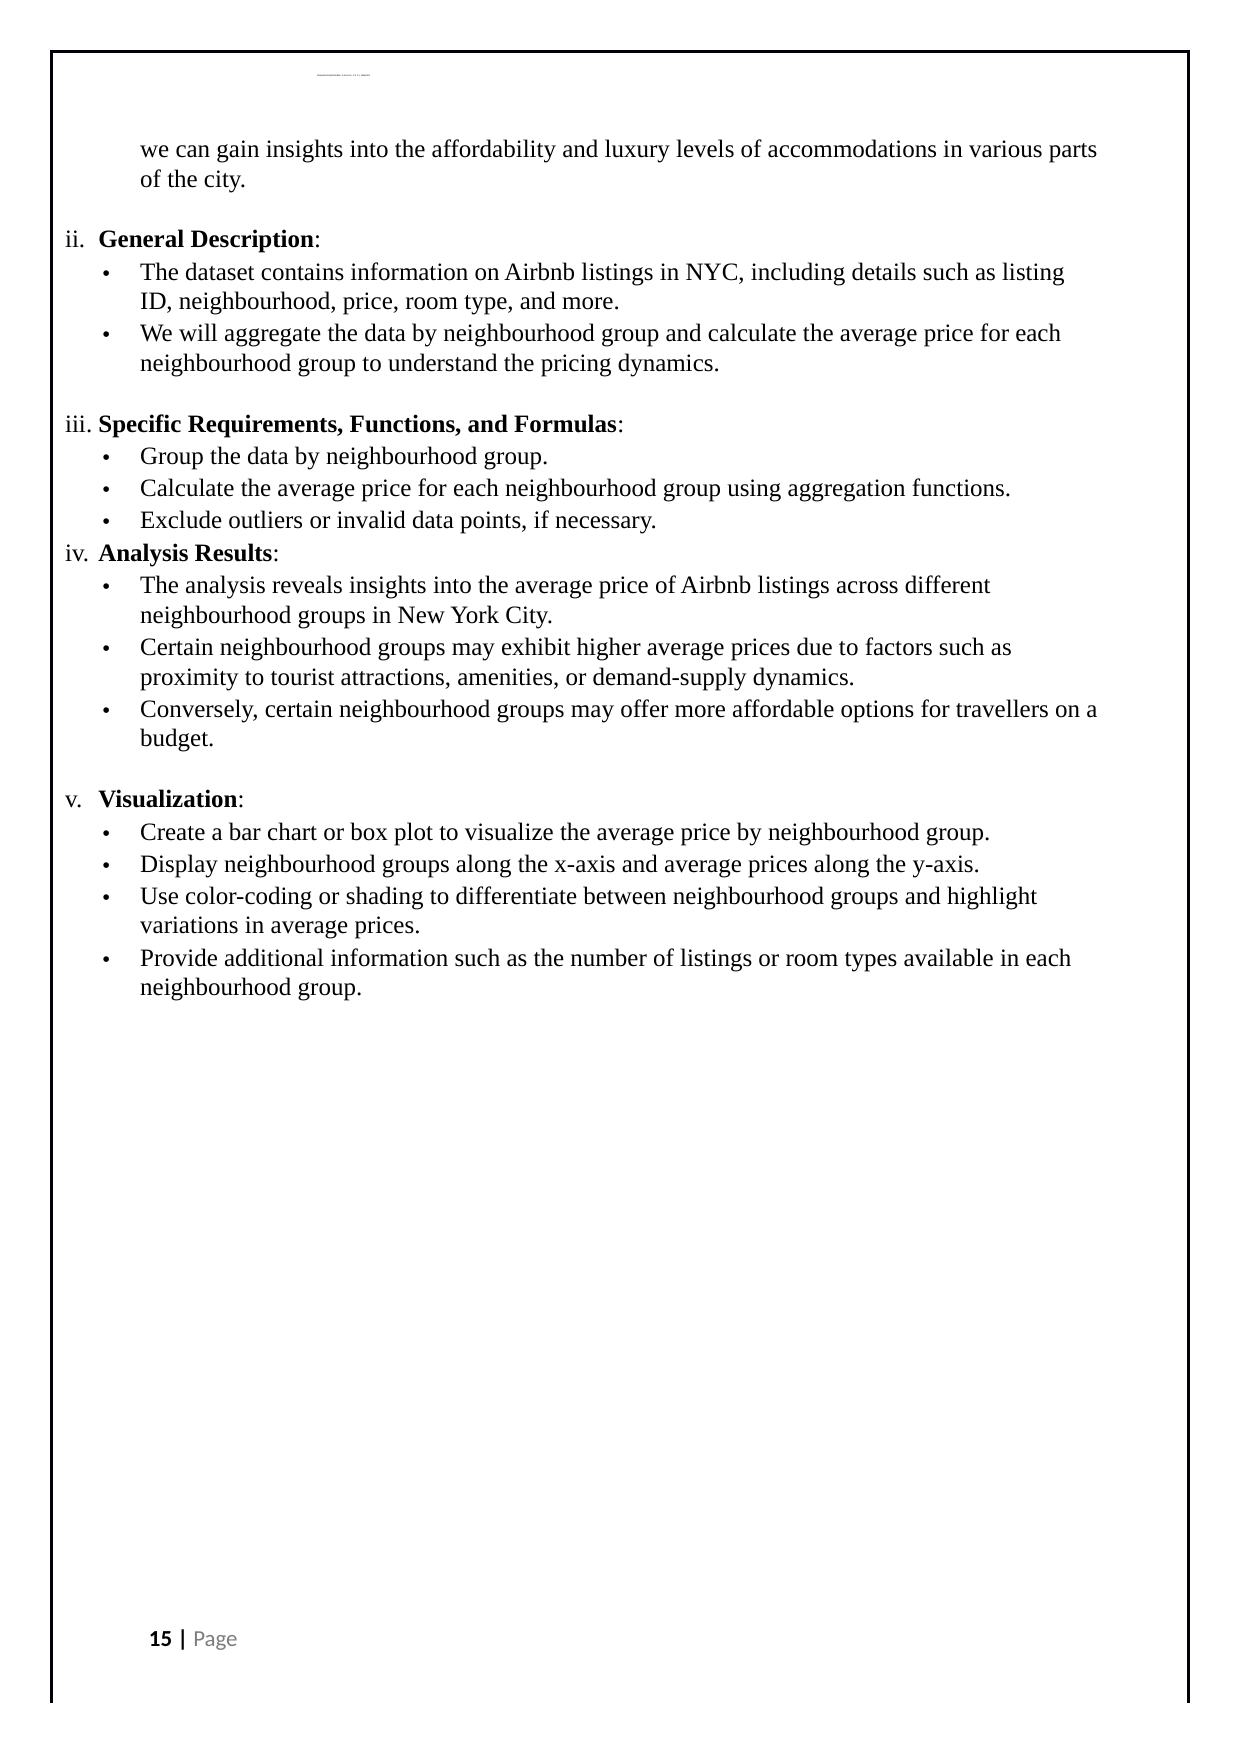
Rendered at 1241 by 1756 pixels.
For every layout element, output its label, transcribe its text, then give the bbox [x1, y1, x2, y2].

list The analysis reveals insights into the average price of Airbnb listings across different neighbourhood groups in New York City. [102, 570, 1103, 629]
list Visualization: [65, 784, 1188, 813]
list Provide additional information such as the number of listings or room types available in each neighbourhood group. [102, 943, 1103, 1001]
list Display neighbourhood groups along the x-axis and average prices along the y-axis. [102, 849, 1103, 877]
list Use color-coding or shading to differentiate between neighbourhood groups and highlight variations in average prices. [102, 881, 1103, 939]
list Group the data by neighbourhood group. [102, 441, 1103, 470]
list Calculate the average price for each neighbourhood group using aggregation functions. [102, 473, 1103, 502]
list Create a bar chart or box plot to visualize the average price by neighbourhood group. [102, 817, 1103, 845]
list Specific Requirements, Functions, and Formulas: [65, 409, 1188, 437]
list General Description: [65, 224, 1188, 253]
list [102, 134, 1103, 192]
list The dataset contains information on Airbnb listings in NYC, including details such as listing ID, neighbourhood, price, room type, and more. [102, 257, 1103, 315]
list Certain neighbourhood groups may exhibit higher average prices due to factors such as proximity to tourist attractions, amenities, or demand-supply dynamics. [102, 632, 1103, 690]
list Exclude outliers or invalid data points, if necessary. [102, 506, 1103, 534]
list We will aggregate the data by neighbourhood group and calculate the average price for each neighbourhood group to understand the pricing dynamics. [102, 318, 1103, 377]
list Conversely, certain neighbourhood groups may offer more affordable options for travellers on a budget. [102, 694, 1103, 752]
list Analysis Results: [65, 538, 1188, 567]
